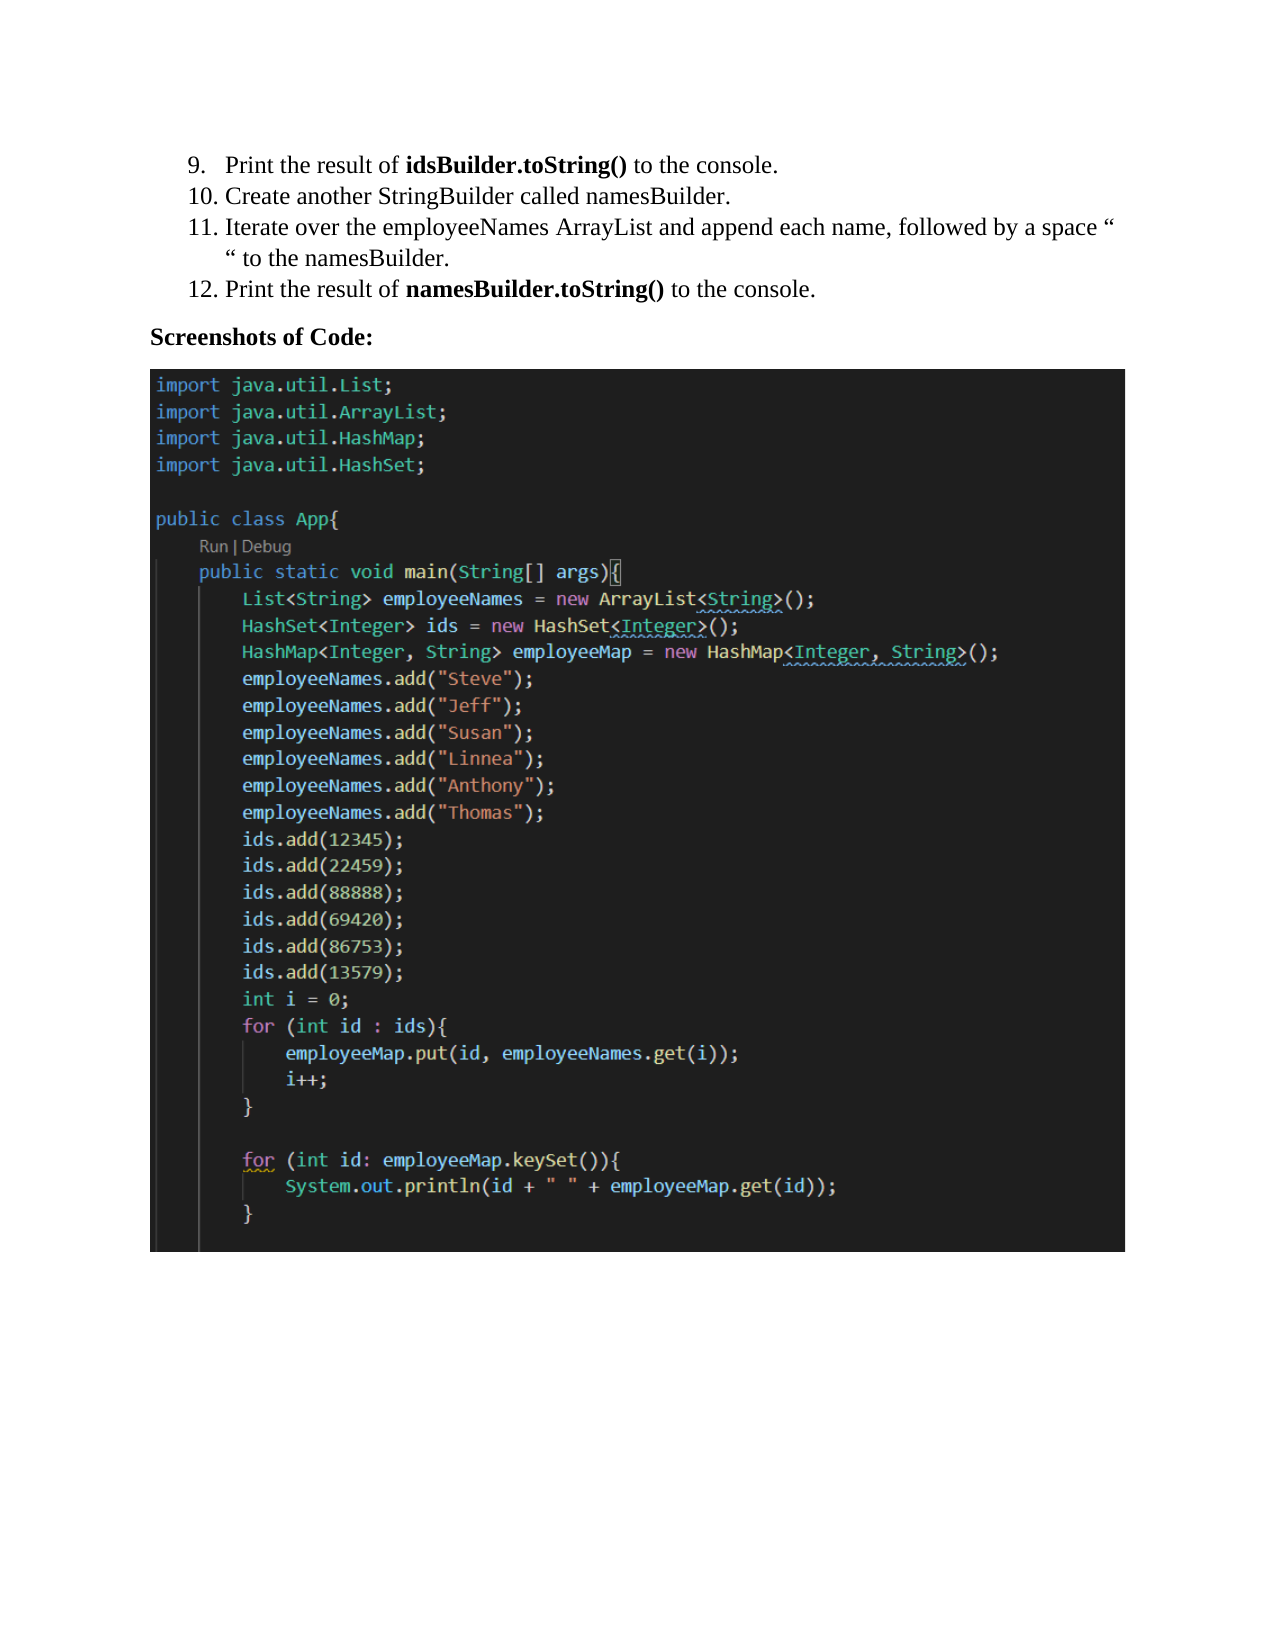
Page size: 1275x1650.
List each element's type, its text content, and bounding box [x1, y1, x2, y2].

list Print the result of idsBuilder.toString() to the console. [187, 150, 1125, 179]
list Print the result of namesBuilder.toString() to the console. [187, 274, 1125, 303]
list Create another StringBuilder called namesBuilder. [187, 181, 1125, 210]
text Screenshots of Code: [150, 322, 1125, 351]
list Iterate over the employeeNames ArrayList and append each name, followed by a space “ “ to the namesBuilder. [187, 212, 1125, 272]
picture [150, 369, 1125, 1252]
